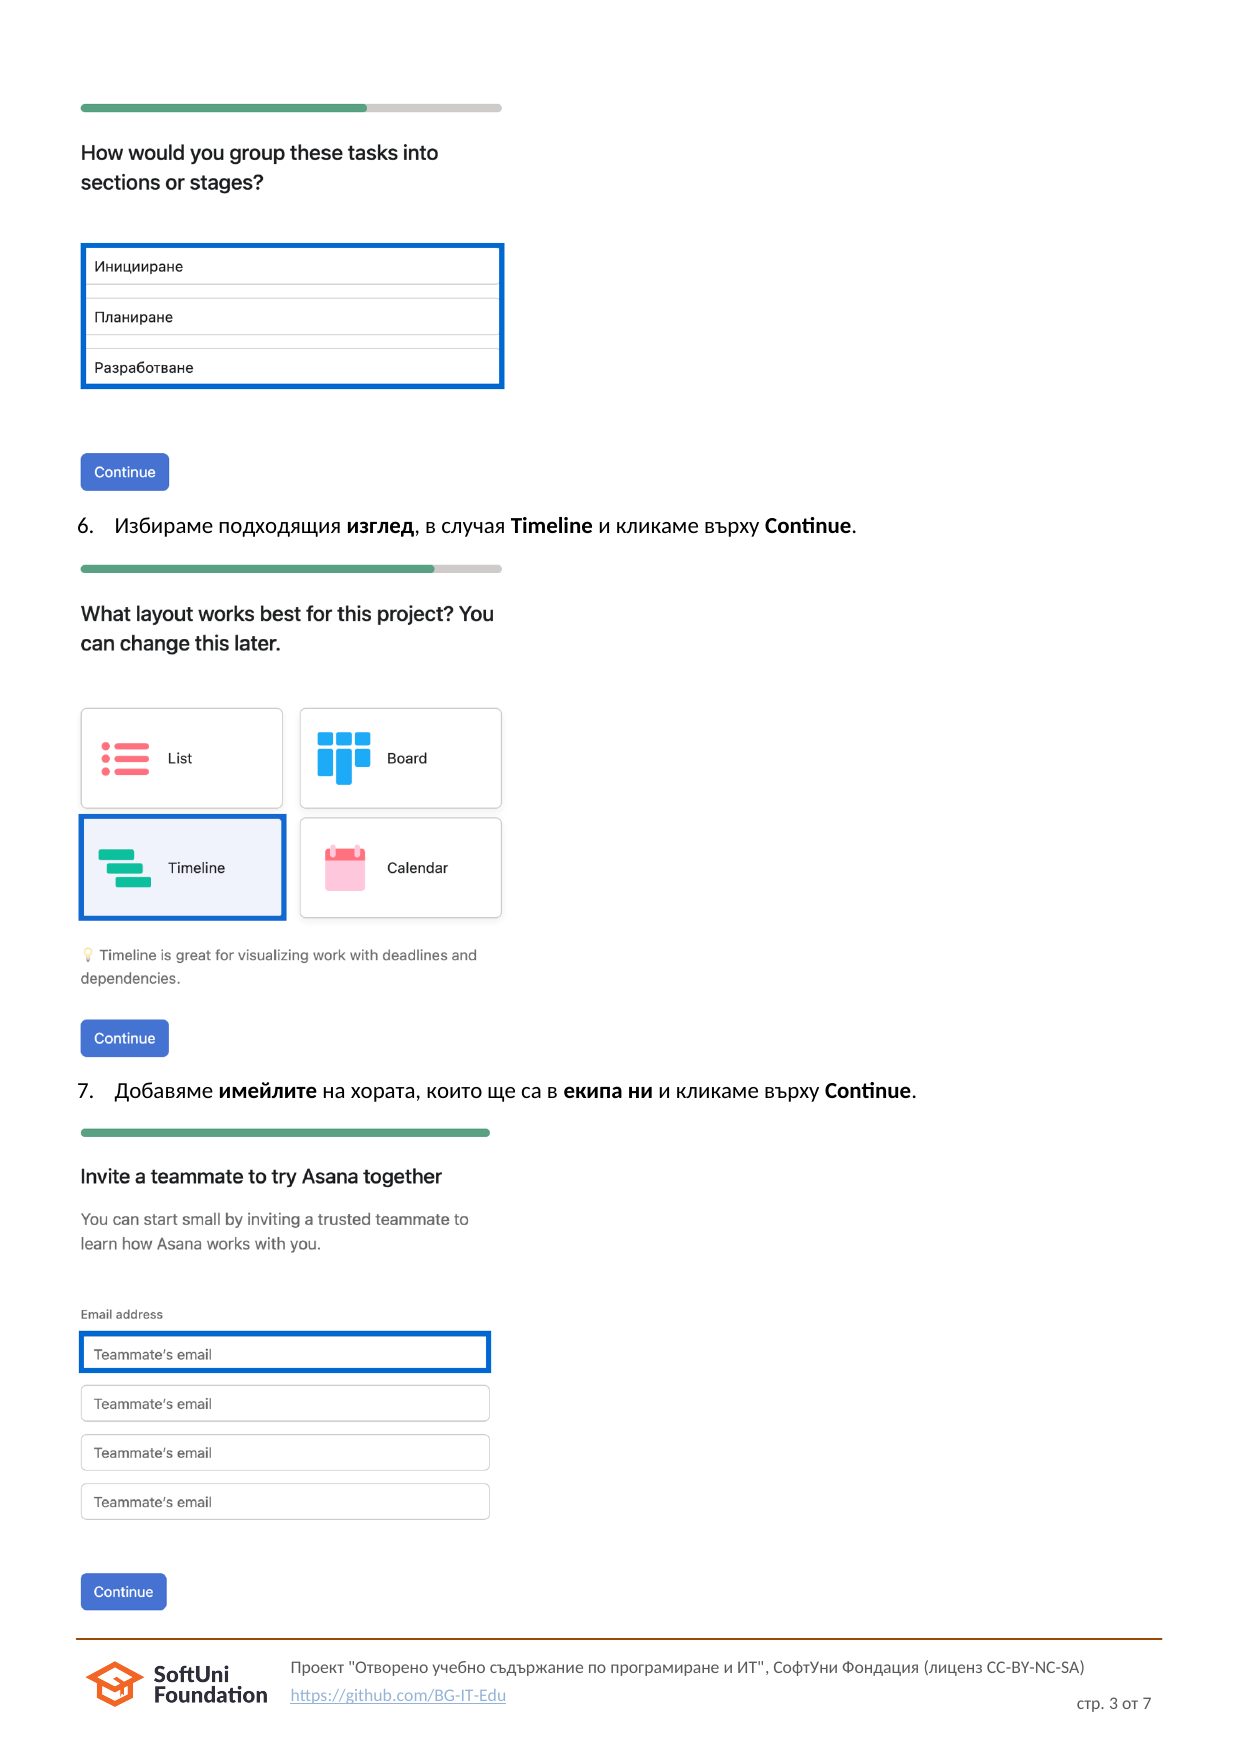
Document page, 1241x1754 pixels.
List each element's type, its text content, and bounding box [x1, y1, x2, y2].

list Добавяме имейлите на хората, които ще са в екипа ни и кликаме върху Continue. [77, 1076, 1163, 1104]
picture [76, 1121, 495, 1613]
list Избираме подходящия изглед, в случая Timeline и кликаме върху Continue. [77, 511, 1163, 539]
picture [85, 1661, 267, 1707]
picture [76, 556, 507, 1060]
picture [76, 95, 507, 495]
